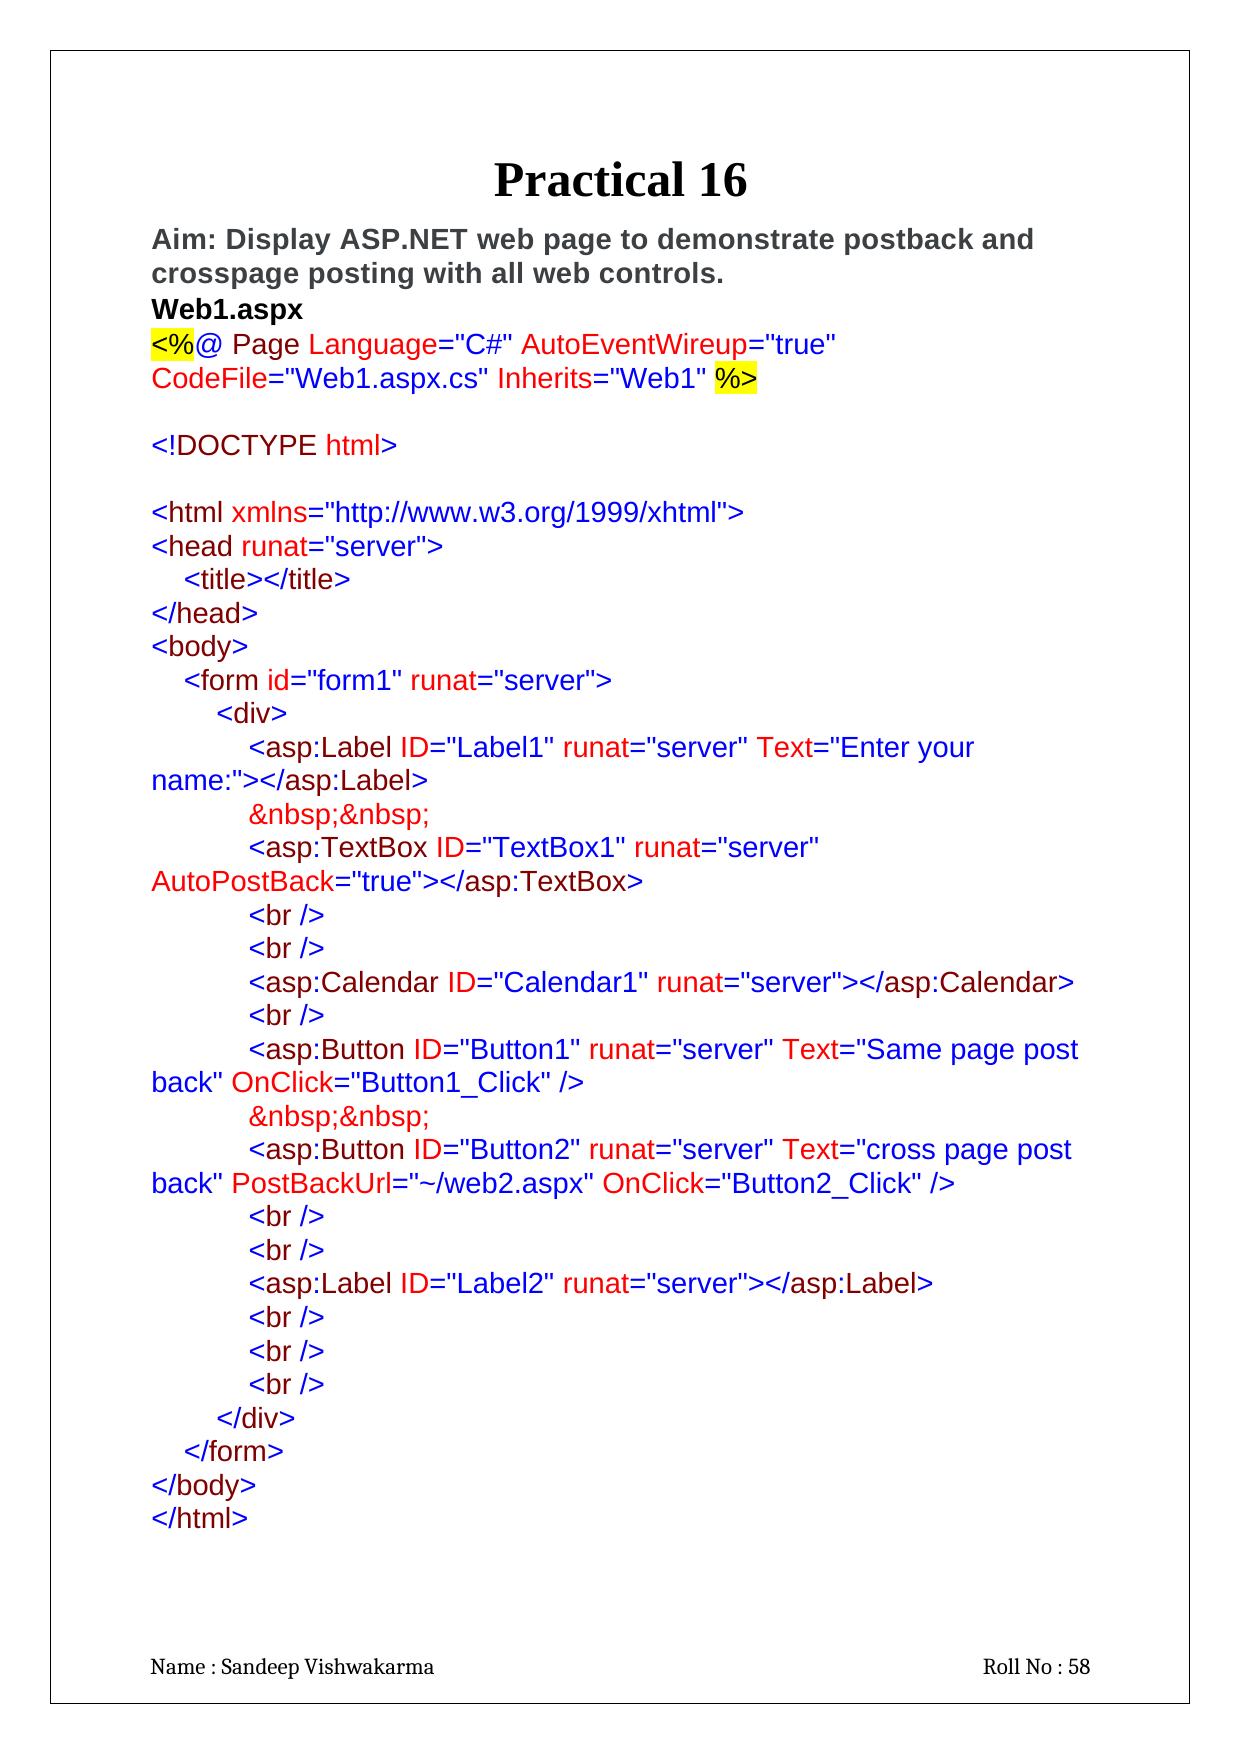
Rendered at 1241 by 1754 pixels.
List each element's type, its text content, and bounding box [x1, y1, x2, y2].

text <asp:TextBox ID="TextBox1" runat="server" AutoPostBack="true"></asp:TextBox> [151, 831, 1090, 898]
text <body> [151, 629, 1090, 663]
text </div> [151, 1401, 1090, 1434]
text <asp:Label ID="Label1" runat="server" Text="Enter your name:"></asp:Label> [151, 730, 1090, 797]
text </head> [151, 596, 1090, 629]
text </body> [151, 1468, 1090, 1501]
text <html xmlns="http://www.w3.org/1999/xhtml"> [151, 495, 1090, 529]
text <br /> [151, 1300, 1090, 1334]
text <asp:Label ID="Label2" runat="server"></asp:Label> [151, 1267, 1090, 1300]
text &nbsp;&nbsp; [151, 797, 1090, 831]
text <br /> [151, 998, 1090, 1032]
text <asp:Button ID="Button2" runat="server" Text="cross page post back" PostBackUrl="~/web2.aspx" OnClick="Button2_Click" /> [151, 1132, 1090, 1199]
text </html> [151, 1501, 1090, 1535]
text <div> [151, 696, 1090, 730]
text <br /> [151, 1334, 1090, 1367]
text </form> [151, 1434, 1090, 1468]
text Web1.aspx [151, 292, 1090, 325]
text Aim: Display ASP.NET web page to demonstrate postback and crosspage posting with all web controls. [151, 222, 1090, 290]
text <form id="form1" runat="server"> [151, 663, 1090, 696]
text <head runat="server"> [151, 529, 1090, 562]
text <%@ Page Language="C#" AutoEventWireup="true" CodeFile="Web1.aspx.cs" Inherits="Web1" %> [151, 327, 1090, 394]
title Practical 16 [151, 150, 1090, 207]
text <br /> [151, 898, 1090, 931]
text <asp:Button ID="Button1" runat="server" Text="Same page post back" OnClick="Button1_Click" /> [151, 1032, 1090, 1099]
text <asp:Calendar ID="Calendar1" runat="server"></asp:Calendar> [151, 965, 1090, 998]
text <br /> [151, 1367, 1090, 1401]
text <title></title> [151, 562, 1090, 596]
text <br /> [151, 1233, 1090, 1267]
text &nbsp;&nbsp; [151, 1099, 1090, 1132]
text <!DOCTYPE html> [151, 428, 1090, 462]
text <br /> [151, 931, 1090, 965]
text <br /> [151, 1199, 1090, 1233]
